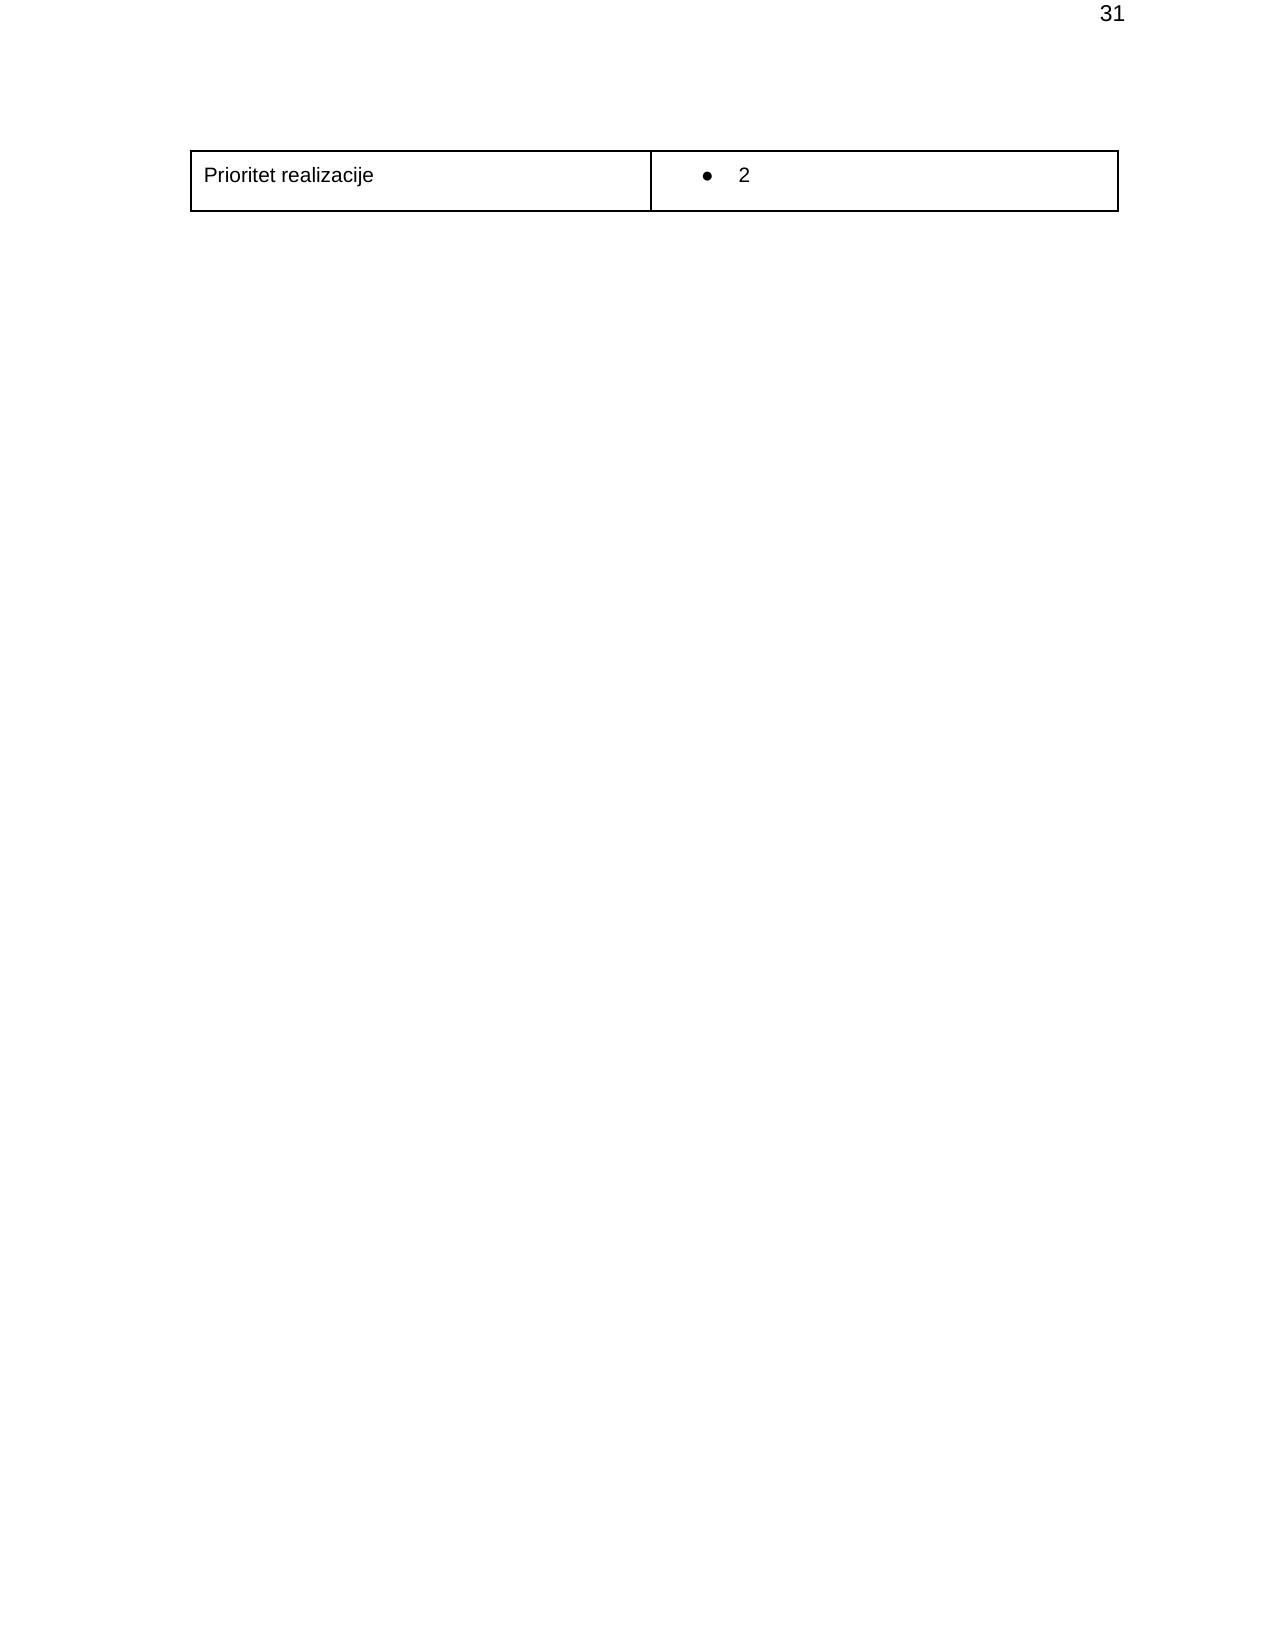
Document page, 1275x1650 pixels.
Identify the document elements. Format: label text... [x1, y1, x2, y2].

table_cell Prioritet realizacije [192, 152, 650, 210]
table_cell 2 [652, 152, 1117, 210]
